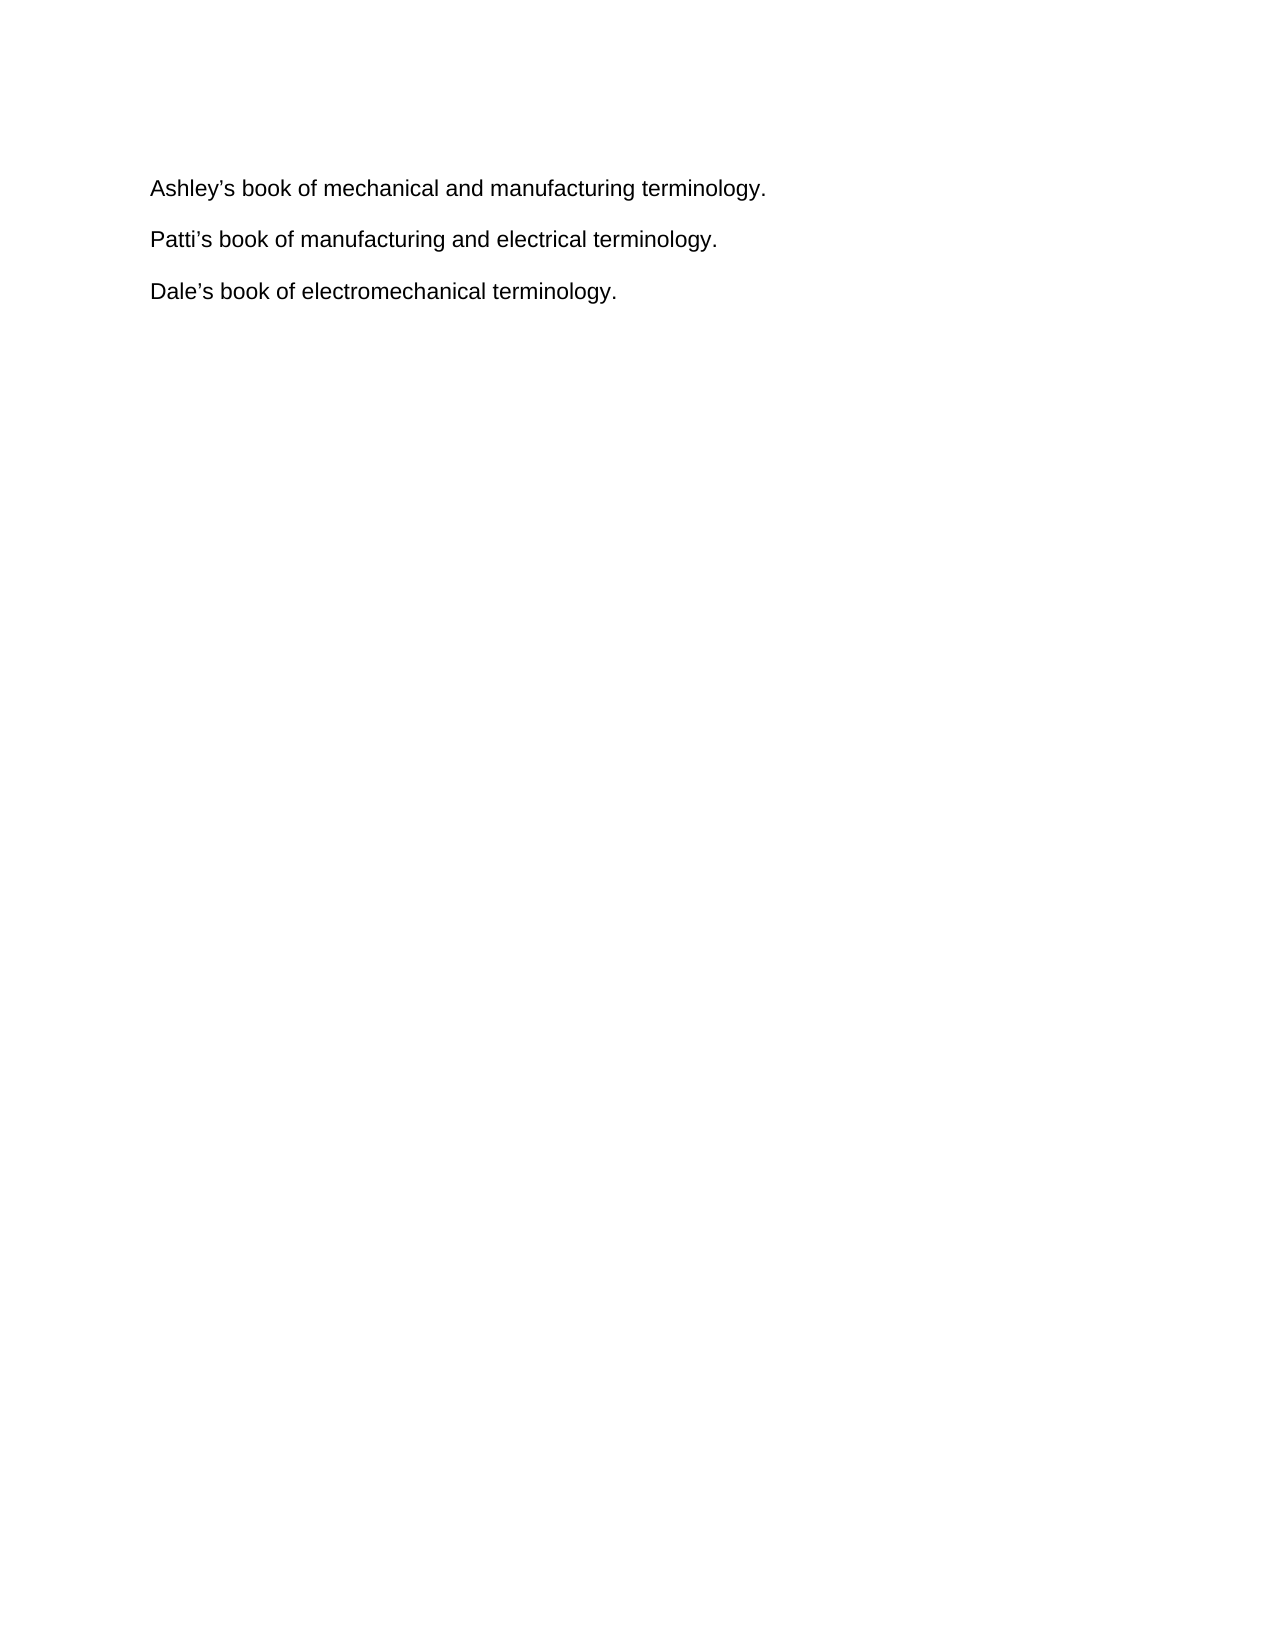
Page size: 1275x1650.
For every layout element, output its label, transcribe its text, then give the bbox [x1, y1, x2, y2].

text Dale’s book of electromechanical terminology. [150, 278, 1125, 304]
text Ashley’s book of mechanical and manufacturing terminology. [150, 175, 1125, 201]
text Patti’s book of manufacturing and electrical terminology. [150, 226, 1125, 253]
